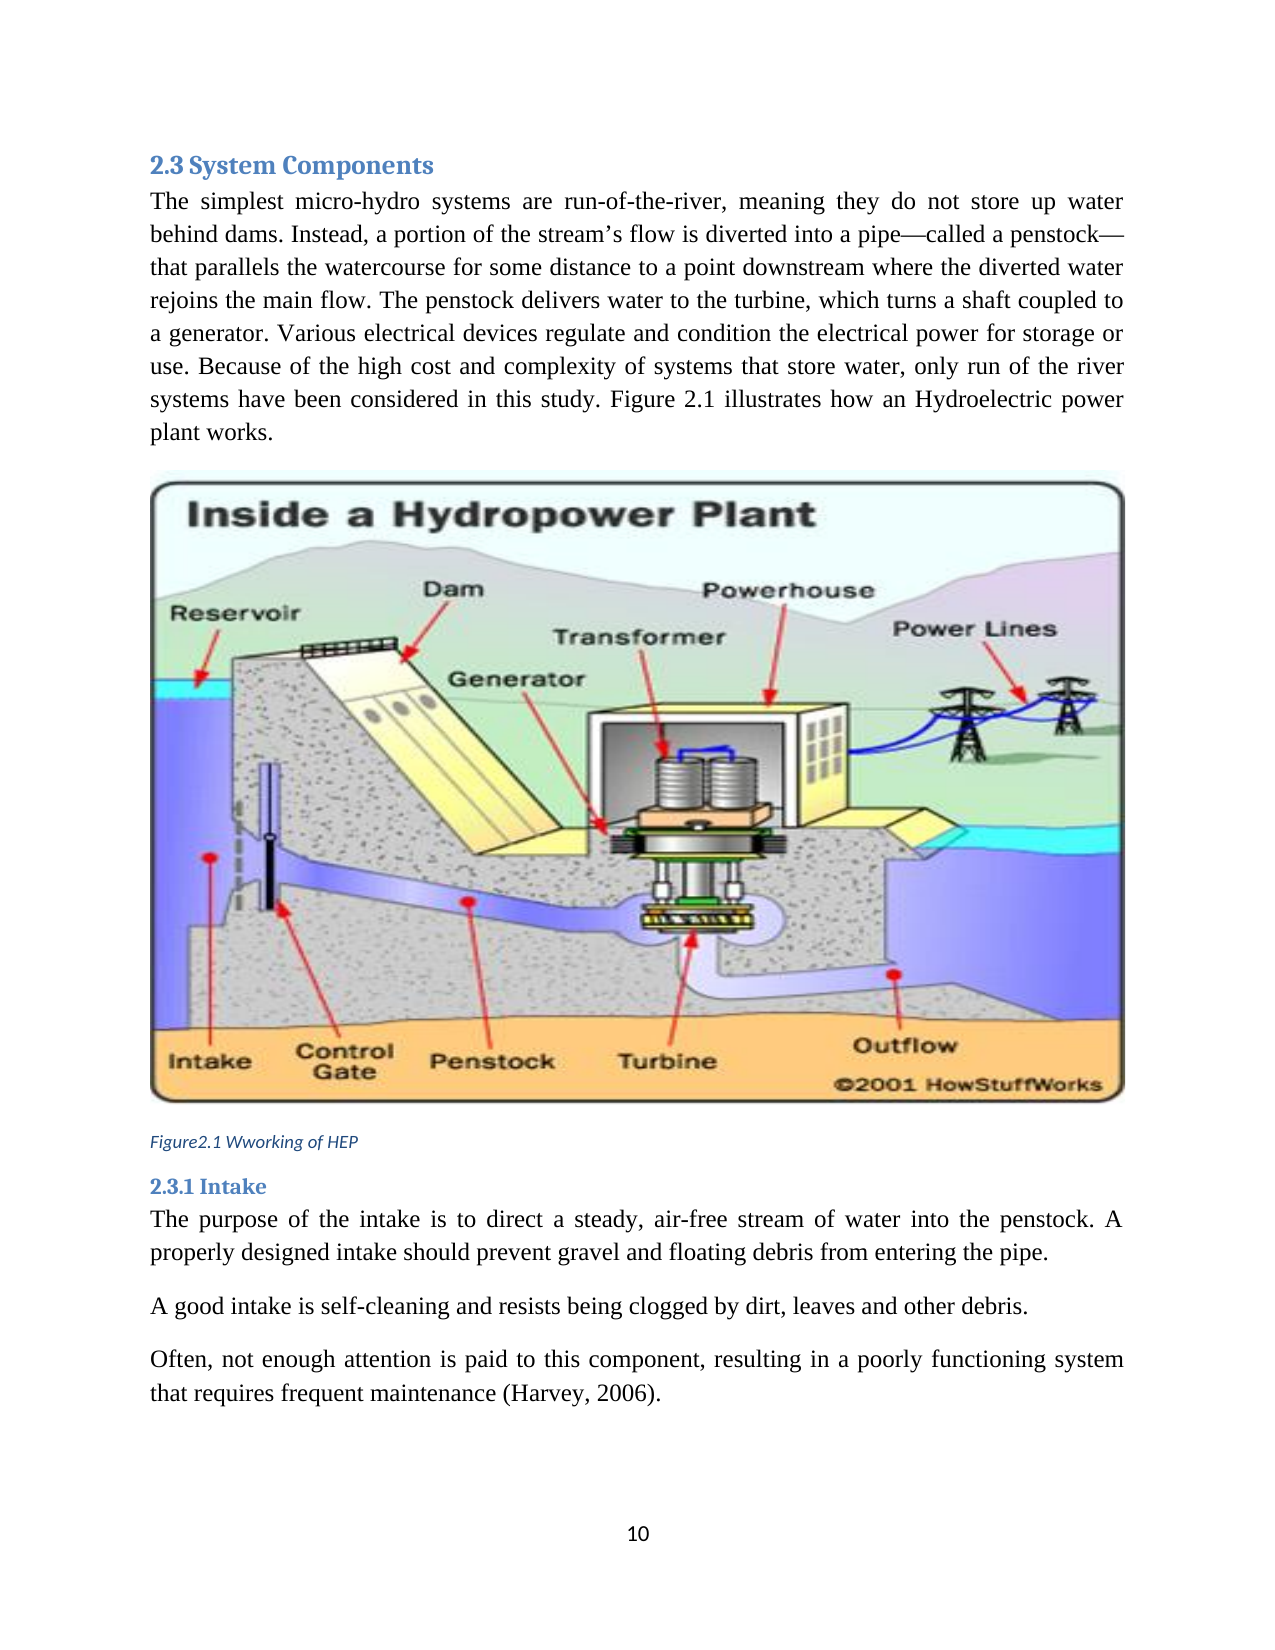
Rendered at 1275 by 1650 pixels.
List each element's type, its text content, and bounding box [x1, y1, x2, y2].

subtitle 2.3 System Components [150, 150, 1125, 181]
text The purpose of the intake is to direct a steady, air-free stream of water into the penstock. A properly designed intake should prevent gravel and floating debris from entering the pipe. [150, 1204, 1125, 1266]
text The simplest micro-hydro systems are run-of-the-river, meaning they do not store up water behind dams. Instead, a portion of the stream’s flow is diverted into a pipe—called a penstock—that parallels the watercourse for some distance to a point downstream where the diverted water rejoins the main flow. The penstock delivers water to the turbine, which turns a shaft coupled to a generator. Various electrical devices regulate and condition the electrical power for storage or use. Because of the high cost and complexity of systems that store water, only run of the river systems have been considered in this study. Figure 2.1 illustrates how an Hydroelectric power plant works. [150, 186, 1125, 446]
text Often, not enough attention is paid to this component, resulting in a poorly functioning system that requires frequent maintenance (Harvey, 2006). [150, 1344, 1125, 1406]
picture [150, 470, 1125, 1105]
text A good intake is self-cleaning and resists being clogged by dirt, leaves and other debris. [150, 1291, 1125, 1319]
subtitle 2.3.1 Intake [150, 1174, 1125, 1200]
text Figure2.1 Wworking of HEP [150, 1130, 1125, 1153]
